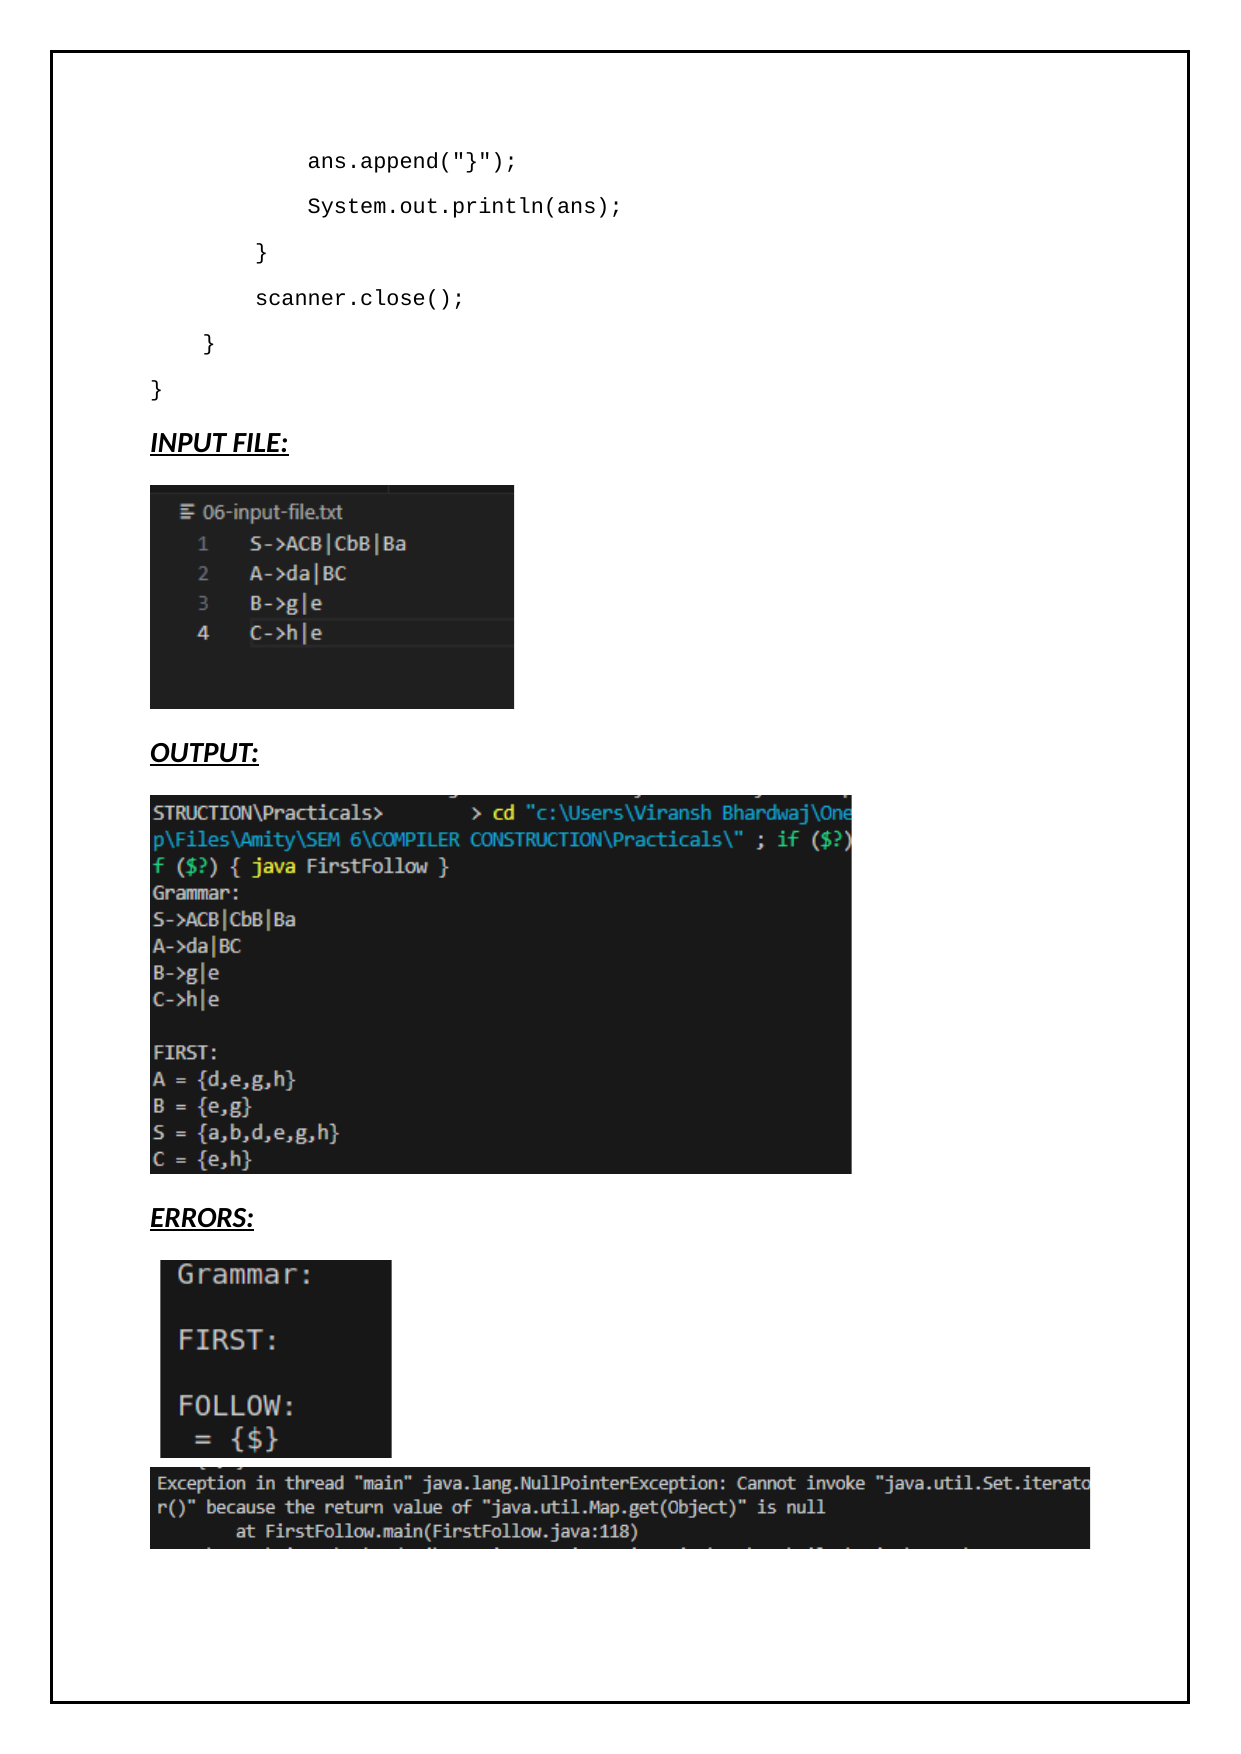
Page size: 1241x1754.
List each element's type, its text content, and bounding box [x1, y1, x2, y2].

picture [150, 795, 852, 1174]
picture [150, 1467, 1091, 1549]
picture [150, 485, 515, 709]
text ERRORS: [150, 1199, 1090, 1234]
picture [160, 1260, 392, 1458]
text } [150, 378, 1090, 403]
text System.out.println(ans); [150, 196, 1090, 220]
text ans.append("}"); [150, 150, 1090, 175]
text } [150, 241, 1090, 266]
text scanner.close(); [150, 287, 1090, 312]
text OUTPUT: [150, 734, 1090, 769]
text INPUT FILE: [150, 424, 1090, 459]
text } [150, 332, 1090, 357]
